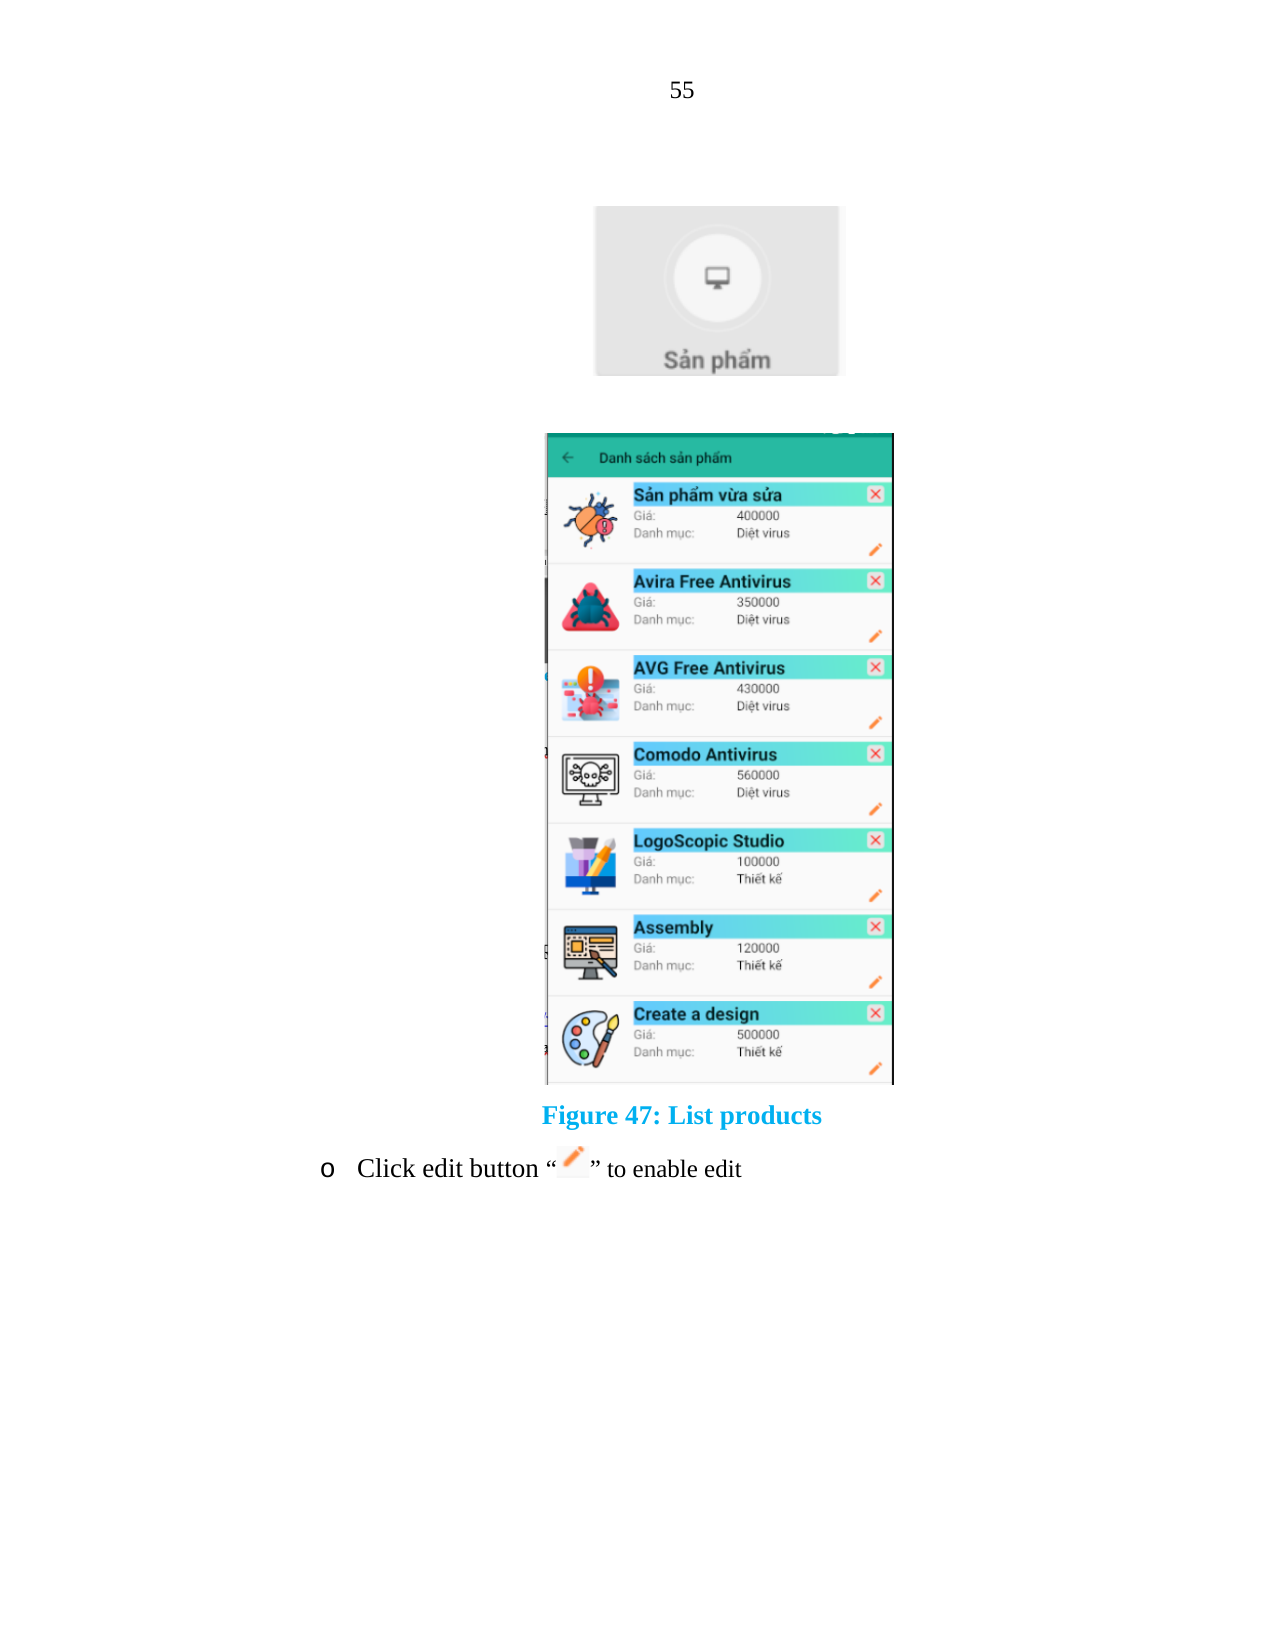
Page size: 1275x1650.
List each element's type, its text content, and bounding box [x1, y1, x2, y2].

text Figure 47: List products [207, 1099, 1157, 1130]
picture [544, 433, 894, 1085]
picture [592, 206, 846, 376]
picture [556, 1146, 590, 1178]
list Click edit button “” to enable edit [319, 1146, 1157, 1185]
